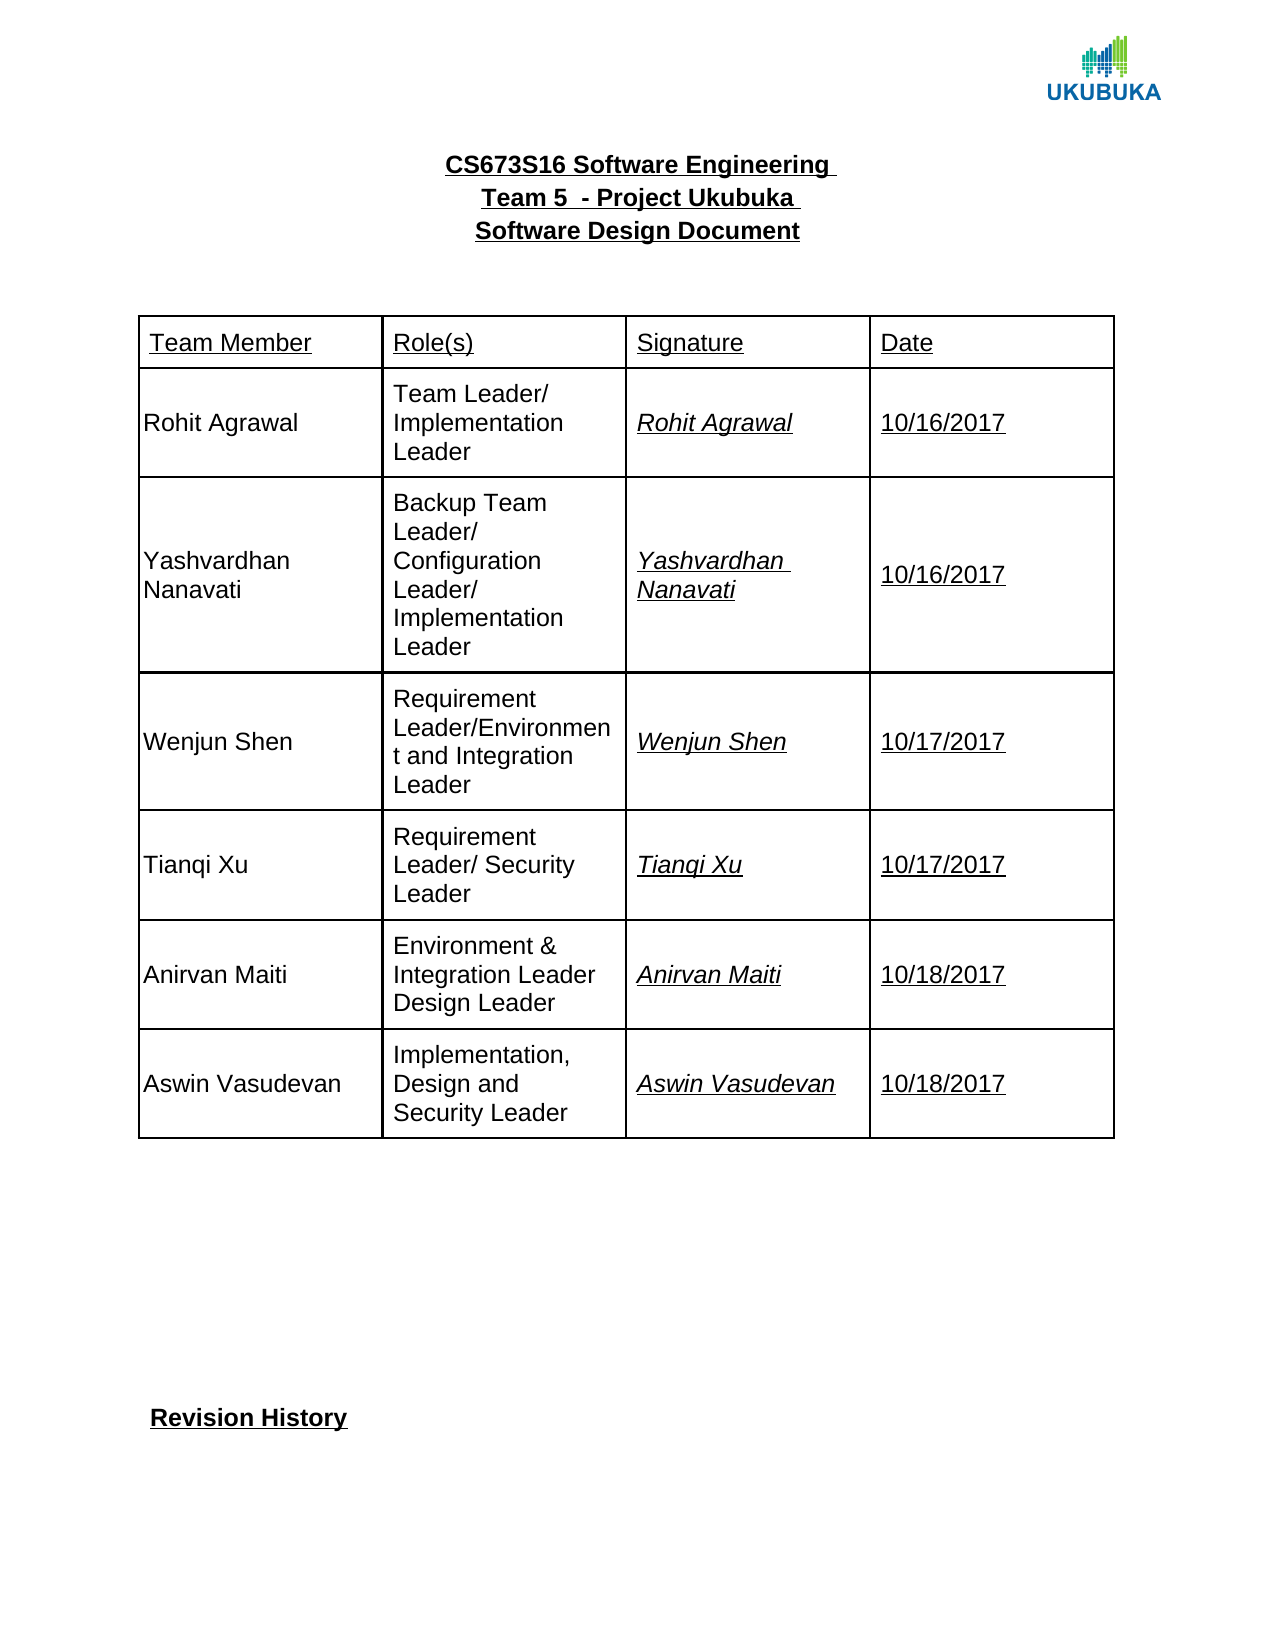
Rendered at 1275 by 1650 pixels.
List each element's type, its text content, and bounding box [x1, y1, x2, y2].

table_cell Wenjun Shen [627, 674, 869, 809]
table_cell Requirement Leader/ Security Leader [384, 811, 625, 918]
table_cell Implementation, Design and Security Leader [384, 1030, 625, 1137]
table_cell Wenjun Shen [140, 674, 381, 809]
table_cell Yashvardhan Nanavati [627, 478, 869, 671]
table_cell Rohit Agrawal [140, 369, 381, 476]
text Team 5 - Project Ukubuka [150, 183, 1125, 212]
table_header Signature [627, 317, 869, 367]
table_cell Tianqi Xu [627, 811, 869, 918]
table_header Team Member [140, 317, 381, 367]
text CS673S16 Software Engineering [150, 150, 1125, 179]
table_cell Aswin Vasudevan [140, 1030, 381, 1137]
text Software Design Document [150, 216, 1125, 245]
table_cell Tianqi Xu [140, 811, 381, 918]
table_cell Anirvan Maiti [140, 921, 381, 1028]
table_cell 10/17/2017 [871, 811, 1113, 918]
table_header Date [871, 317, 1113, 367]
table_cell Environment & Integration Leader Design Leader [384, 921, 625, 1028]
picture [983, 0, 1225, 137]
table_header Role(s) [384, 317, 625, 367]
table_cell 10/17/2017 [871, 674, 1113, 809]
table_cell Backup Team Leader/ Configuration Leader/ Implementation Leader [384, 478, 625, 671]
table_cell Team Leader/ Implementation Leader [384, 369, 625, 476]
table_cell Anirvan Maiti [627, 921, 869, 1028]
table_cell 10/18/2017 [871, 1030, 1113, 1137]
text Revision History [150, 1403, 1125, 1432]
table_cell Rohit Agrawal [627, 369, 869, 476]
table_cell Requirement Leader/Environment and Integration Leader [384, 674, 625, 809]
table_cell Yashvardhan Nanavati [140, 478, 381, 671]
table_cell 10/16/2017 [871, 478, 1113, 671]
table_cell 10/16/2017 [871, 369, 1113, 476]
table_cell Aswin Vasudevan [627, 1030, 869, 1137]
table_cell 10/18/2017 [871, 921, 1113, 1028]
